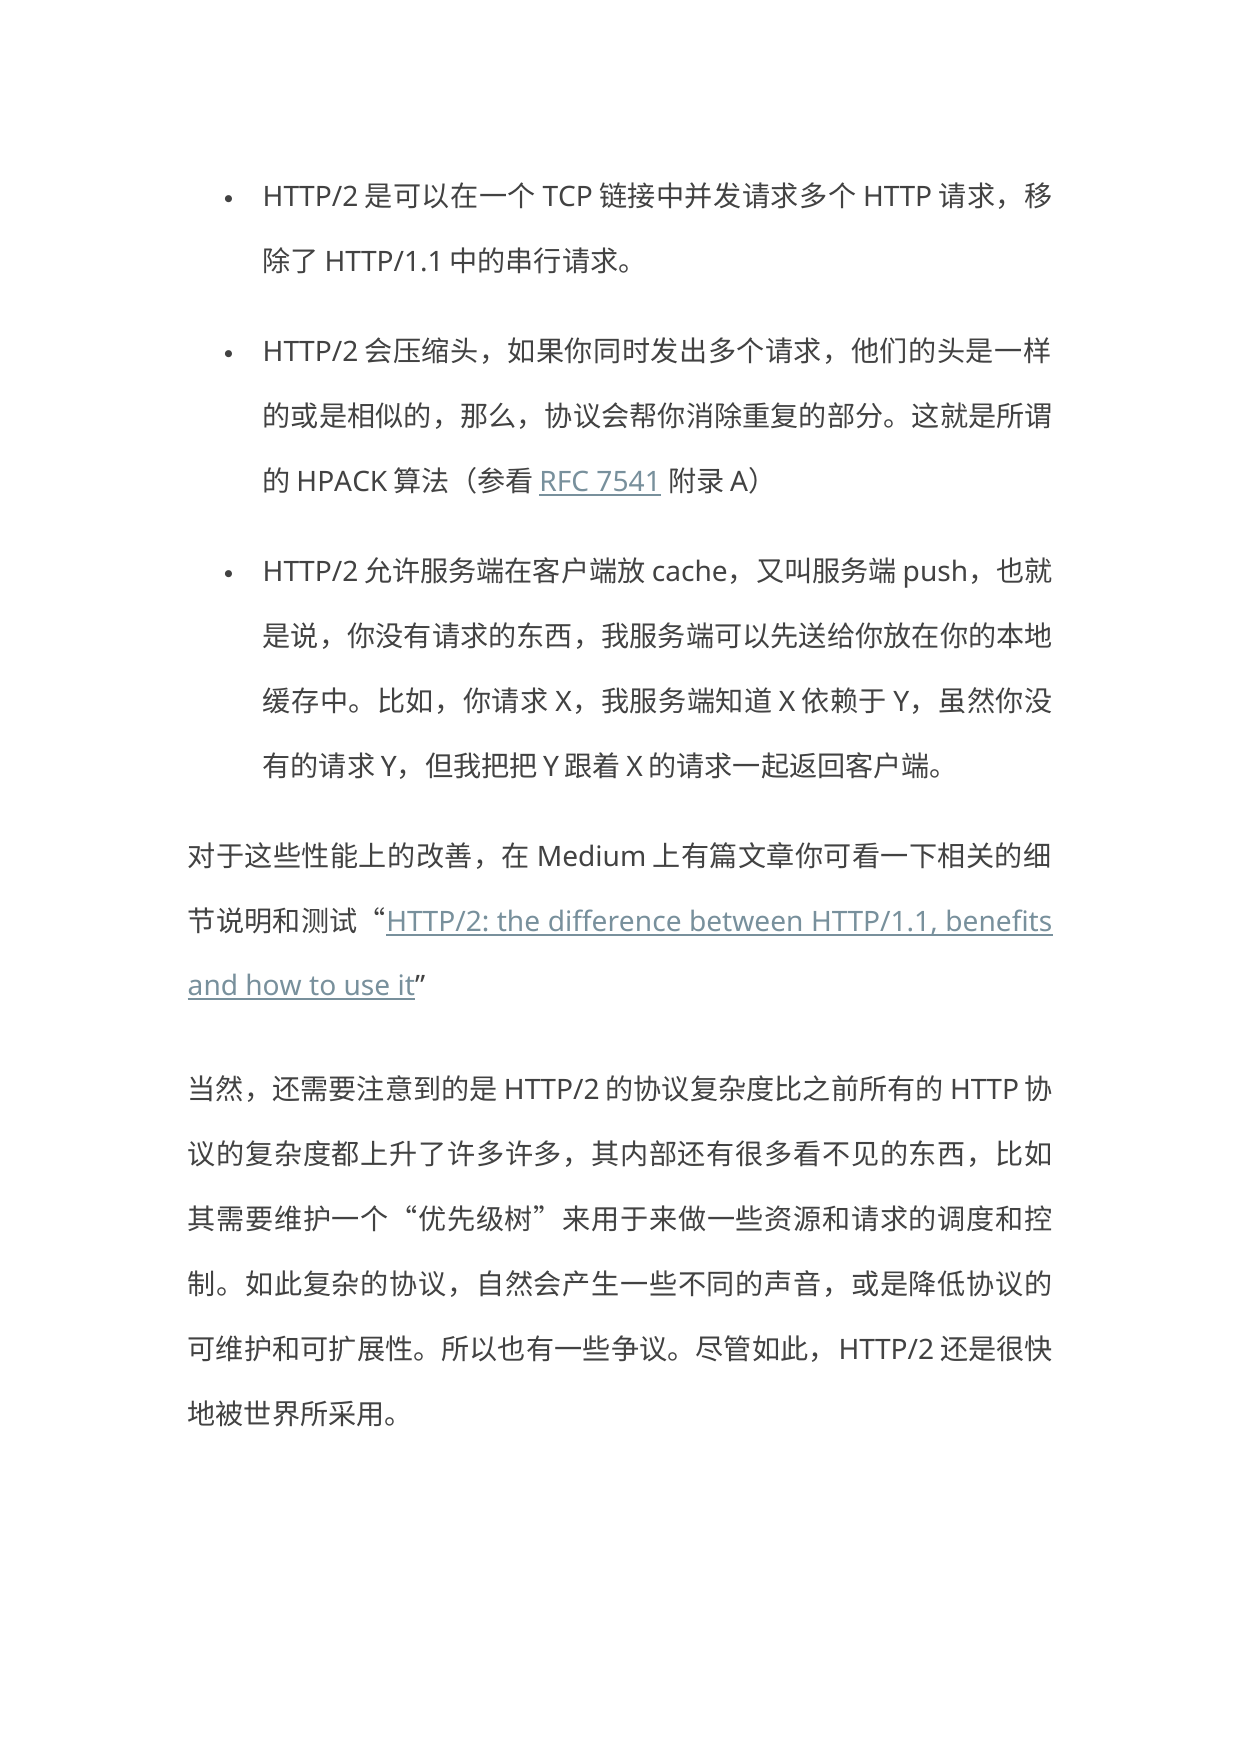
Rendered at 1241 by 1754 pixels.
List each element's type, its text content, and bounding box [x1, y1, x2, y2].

text 对于这些性能上的改善，在Medium上有篇文章你可看一下相关的细节说明和测试“HTTP/2: the difference between HTTP/1.1, benefits and how to use it” [187, 822, 1053, 1017]
list HTTP/2允许服务端在客户端放cache，又叫服务端push，也就是说，你没有请求的东西，我服务端可以先送给你放在你的本地缓存中。比如，你请求X，我服务端知道X依赖于Y，虽然你没有的请求Y，但我把把Y跟着X的请求一起返回客户端。 [225, 537, 1053, 797]
list HTTP/2会压缩头，如果你同时发出多个请求，他们的头是一样的或是相似的，那么，协议会帮你消除重复的部分。这就是所谓的HPACK算法（参看RFC 7541 附录A） [225, 317, 1053, 512]
list HTTP/2是可以在一个TCP链接中并发请求多个HTTP请求，移除了HTTP/1.1中的串行请求。 [225, 162, 1053, 292]
text 当然，还需要注意到的是HTTP/2的协议复杂度比之前所有的HTTP协议的复杂度都上升了许多许多，其内部还有很多看不见的东西，比如其需要维护一个“优先级树”来用于来做一些资源和请求的调度和控制。如此复杂的协议，自然会产生一些不同的声音，或是降低协议的可维护和可扩展性。所以也有一些争议。尽管如此，HTTP/2还是很快地被世界所采用。 [187, 1054, 1053, 1444]
